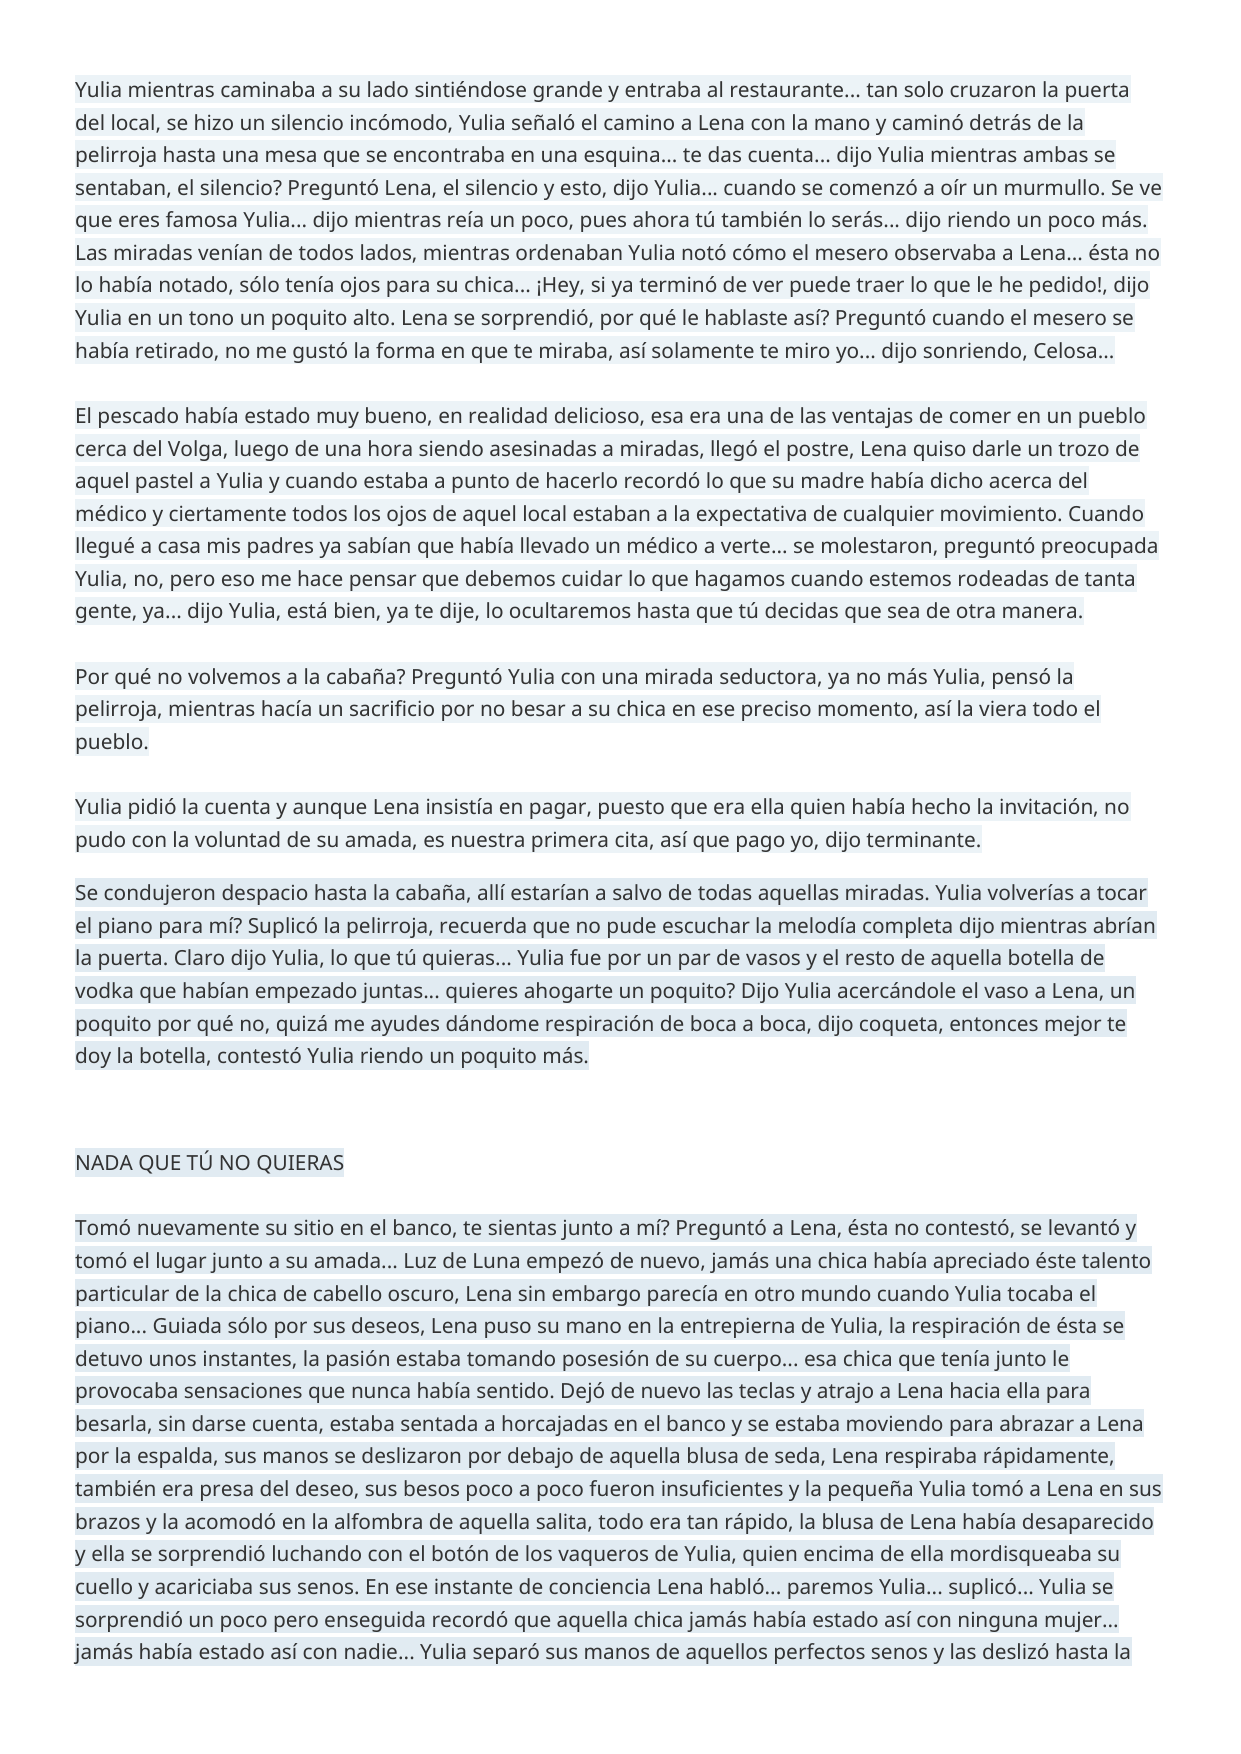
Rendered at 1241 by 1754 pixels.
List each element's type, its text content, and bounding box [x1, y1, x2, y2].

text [75, 75, 1165, 853]
text Se condujeron despacio hasta la cabaña, allí estarían a salvo de todas aquellas miradas. Yulia volverías a tocar el piano para mí? Suplicó la pelirroja, recuerda que no pude escuchar la melodía completa dijo mientras abrían la puerta. Claro dijo Yulia, lo que tú quieras... Yulia fue por un par de vasos y el resto de aquella botella de vodka que habían empezado juntas... quieres ahogarte un poquito? Dijo Yulia acercándole el vaso a Lena, un poquito por qué no, quizá me ayudes dándome respiración de boca a boca, dijo coqueta, entonces mejor te doy la botella, contestó Yulia riendo un poquito más. [75, 878, 1165, 1070]
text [75, 1148, 1165, 1666]
